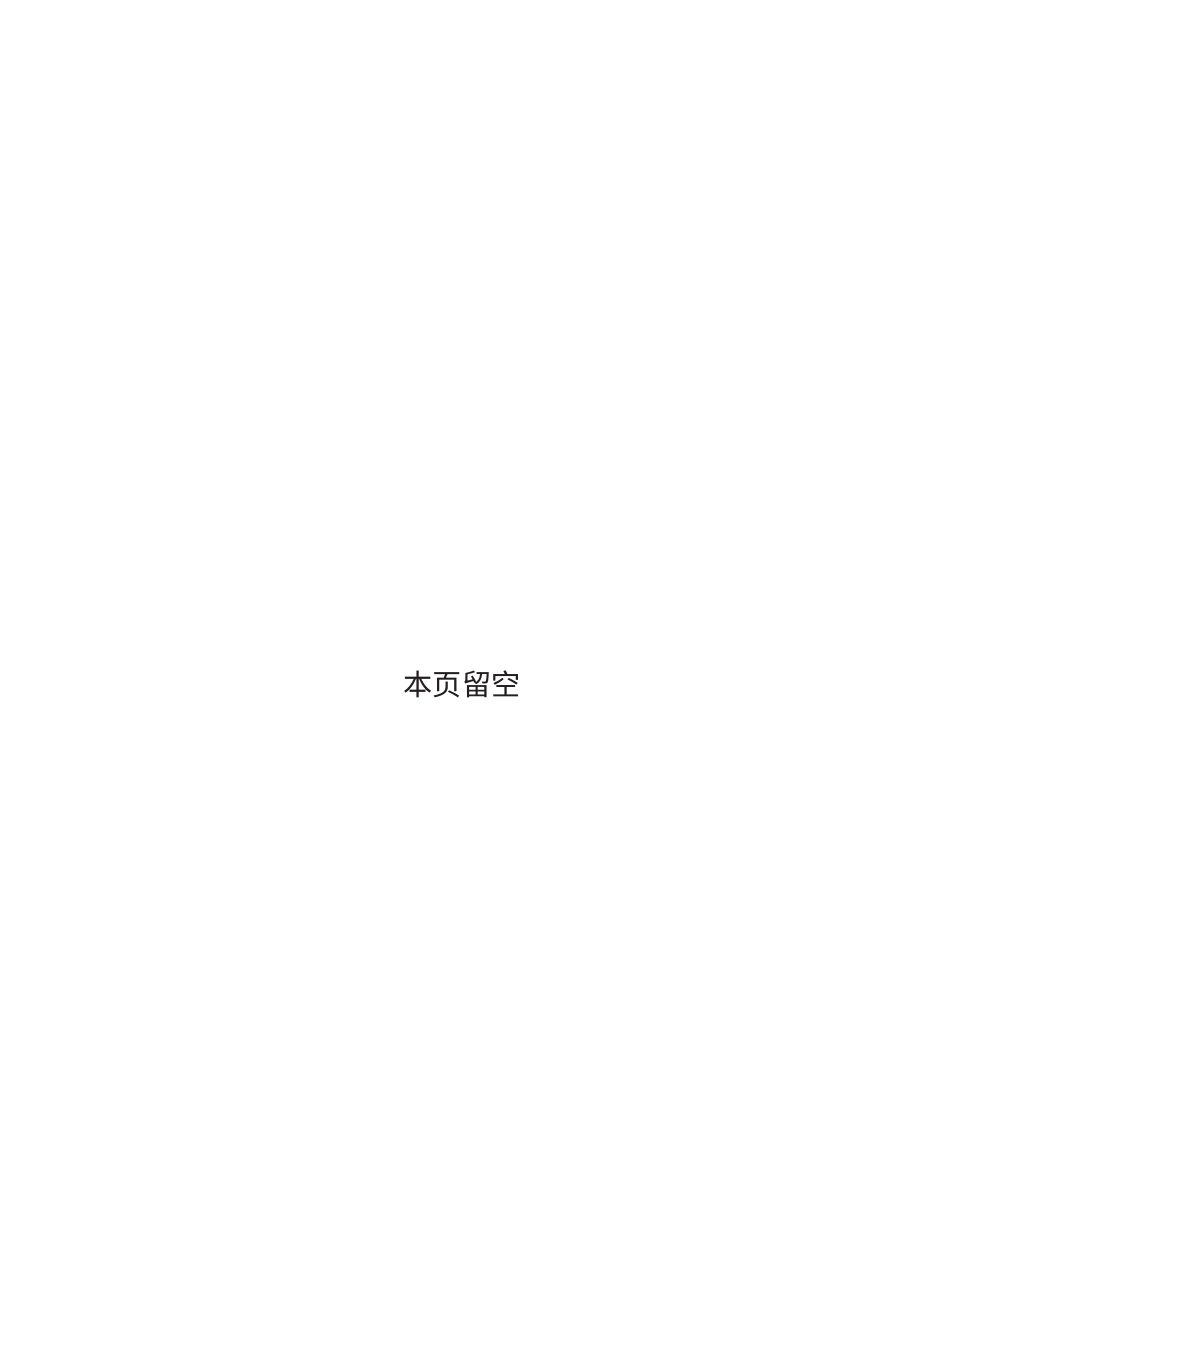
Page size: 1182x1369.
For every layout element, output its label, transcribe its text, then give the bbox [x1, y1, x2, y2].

text 本页留空 [403, 667, 1014, 703]
